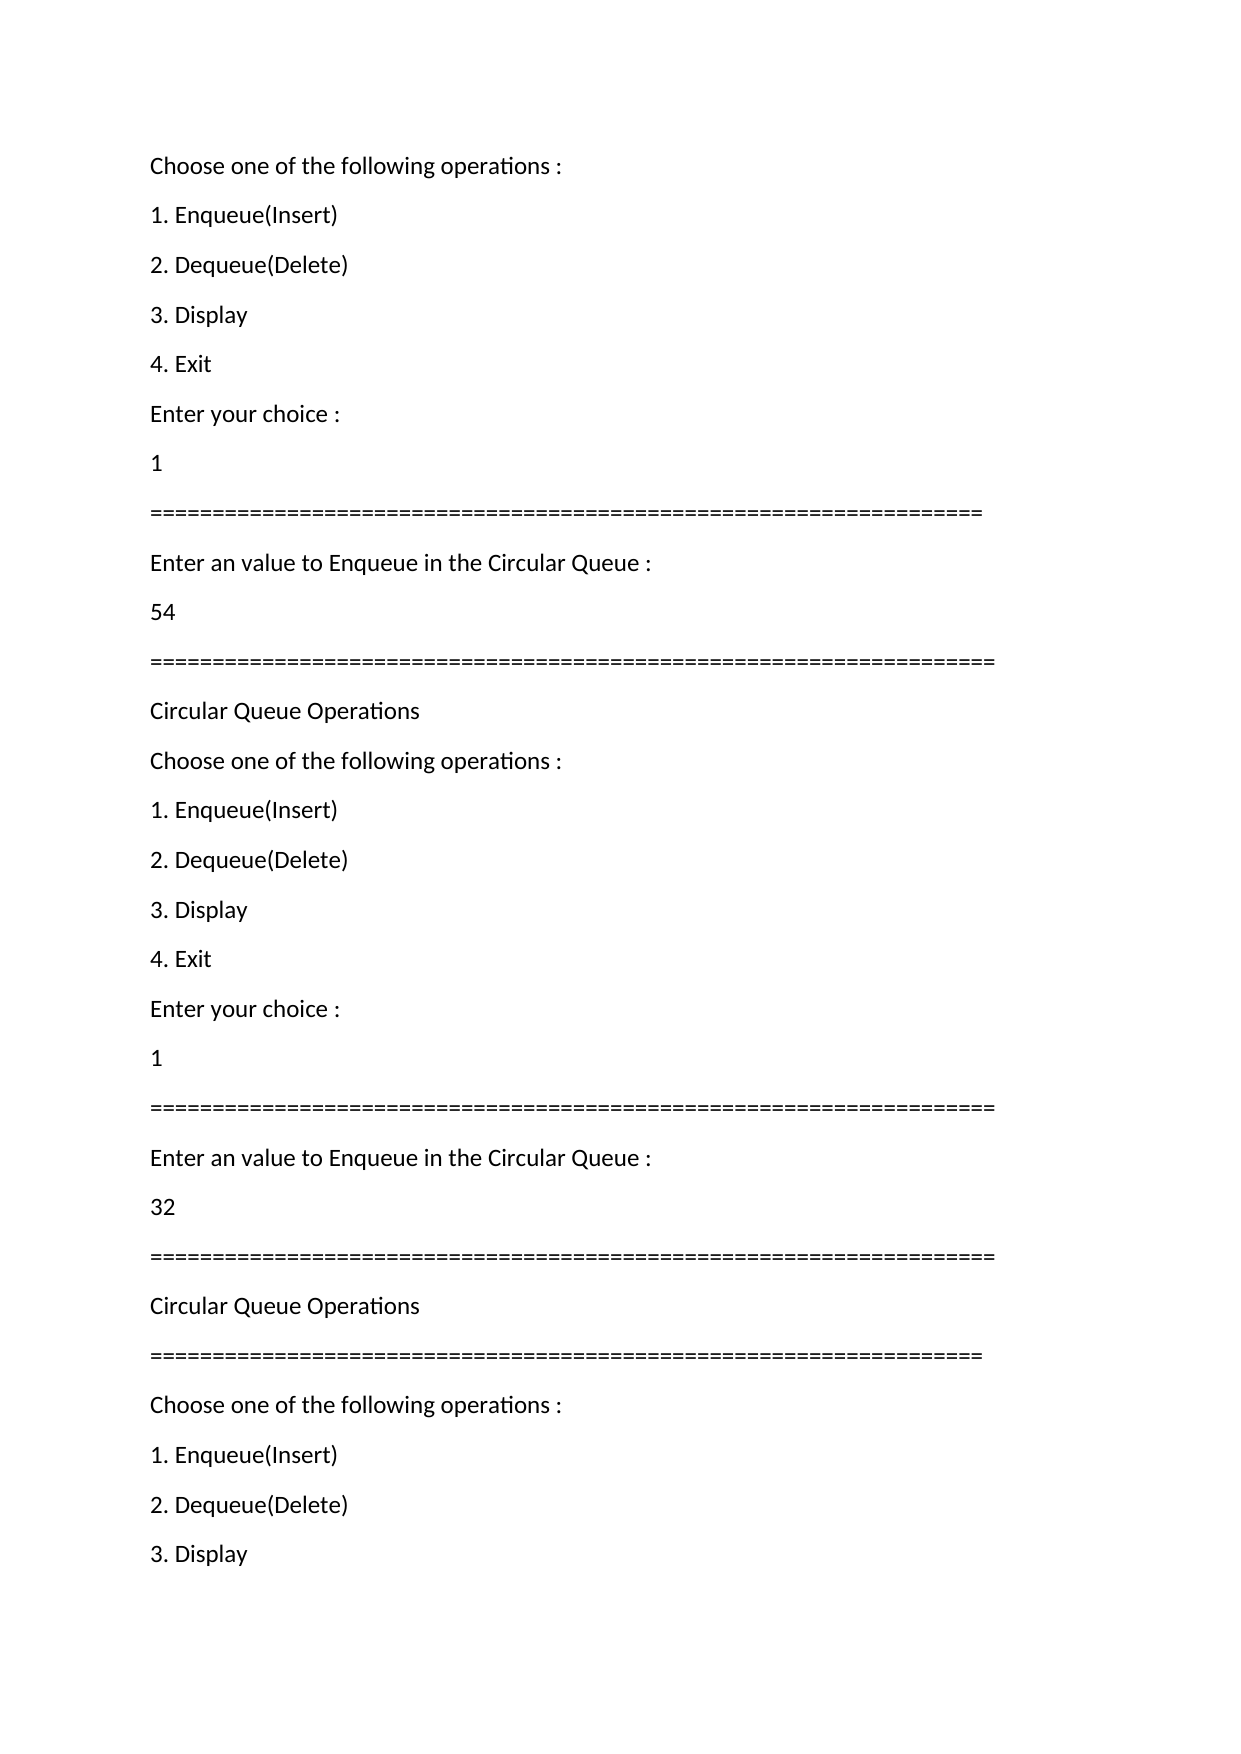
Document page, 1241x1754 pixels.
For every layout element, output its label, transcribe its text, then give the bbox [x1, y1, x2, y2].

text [150, 1340, 1090, 1371]
text 1. Enqueue(Insert) [150, 794, 1090, 825]
text 2. Dequeue(Delete) [150, 1489, 1090, 1519]
text Circular Queue Operations [150, 695, 1090, 726]
text Choose one of the following operations : [150, 745, 1090, 776]
text ==================================================================== [150, 1241, 1090, 1271]
text Circular Queue Operations [150, 1290, 1090, 1321]
text 1 [150, 447, 1090, 478]
text 4. Exit [150, 943, 1090, 974]
text 32 [150, 1191, 1090, 1222]
text 2. Dequeue(Delete) [150, 844, 1090, 875]
text Enter your choice : [150, 398, 1090, 428]
text 3. Display [150, 894, 1090, 924]
text 2. Dequeue(Delete) [150, 249, 1090, 280]
text Enter an value to Enqueue in the Circular Queue : [150, 1142, 1090, 1172]
text 1 [150, 1042, 1090, 1073]
text Choose one of the following operations : [150, 150, 1090, 181]
text 3. Display [150, 1538, 1090, 1569]
text Enter your choice : [150, 993, 1090, 1023]
text 4. Exit [150, 348, 1090, 379]
text 54 [150, 596, 1090, 627]
text ==================================================================== [150, 1092, 1090, 1123]
text 3. Display [150, 299, 1090, 329]
text 1. Enqueue(Insert) [150, 1439, 1090, 1470]
text Enter an value to Enqueue in the Circular Queue : [150, 547, 1090, 577]
text ==================================================================== [150, 646, 1090, 676]
text 1. Enqueue(Insert) [150, 199, 1090, 230]
text Choose one of the following operations : [150, 1389, 1090, 1420]
text =================================================================== [150, 497, 1090, 528]
